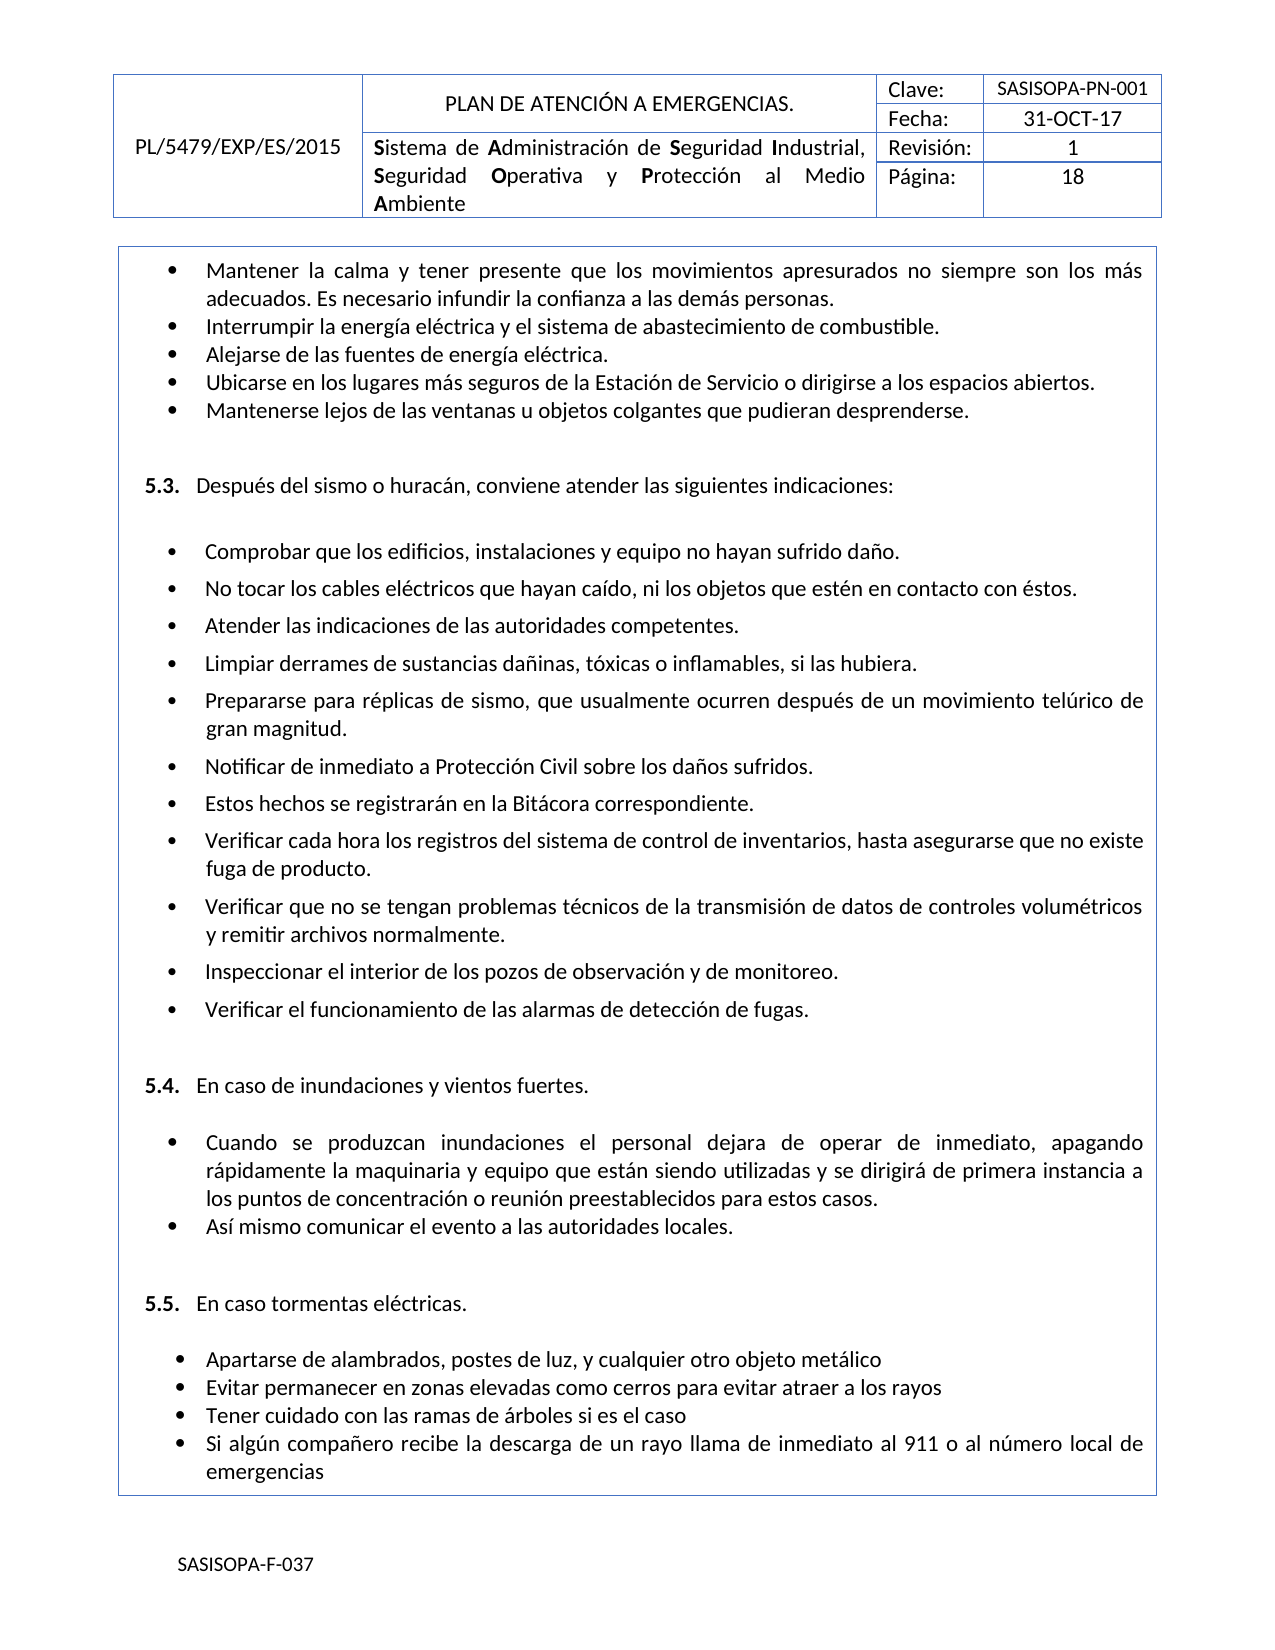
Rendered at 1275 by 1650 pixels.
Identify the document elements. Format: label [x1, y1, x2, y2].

table_cell [119, 247, 1156, 1495]
